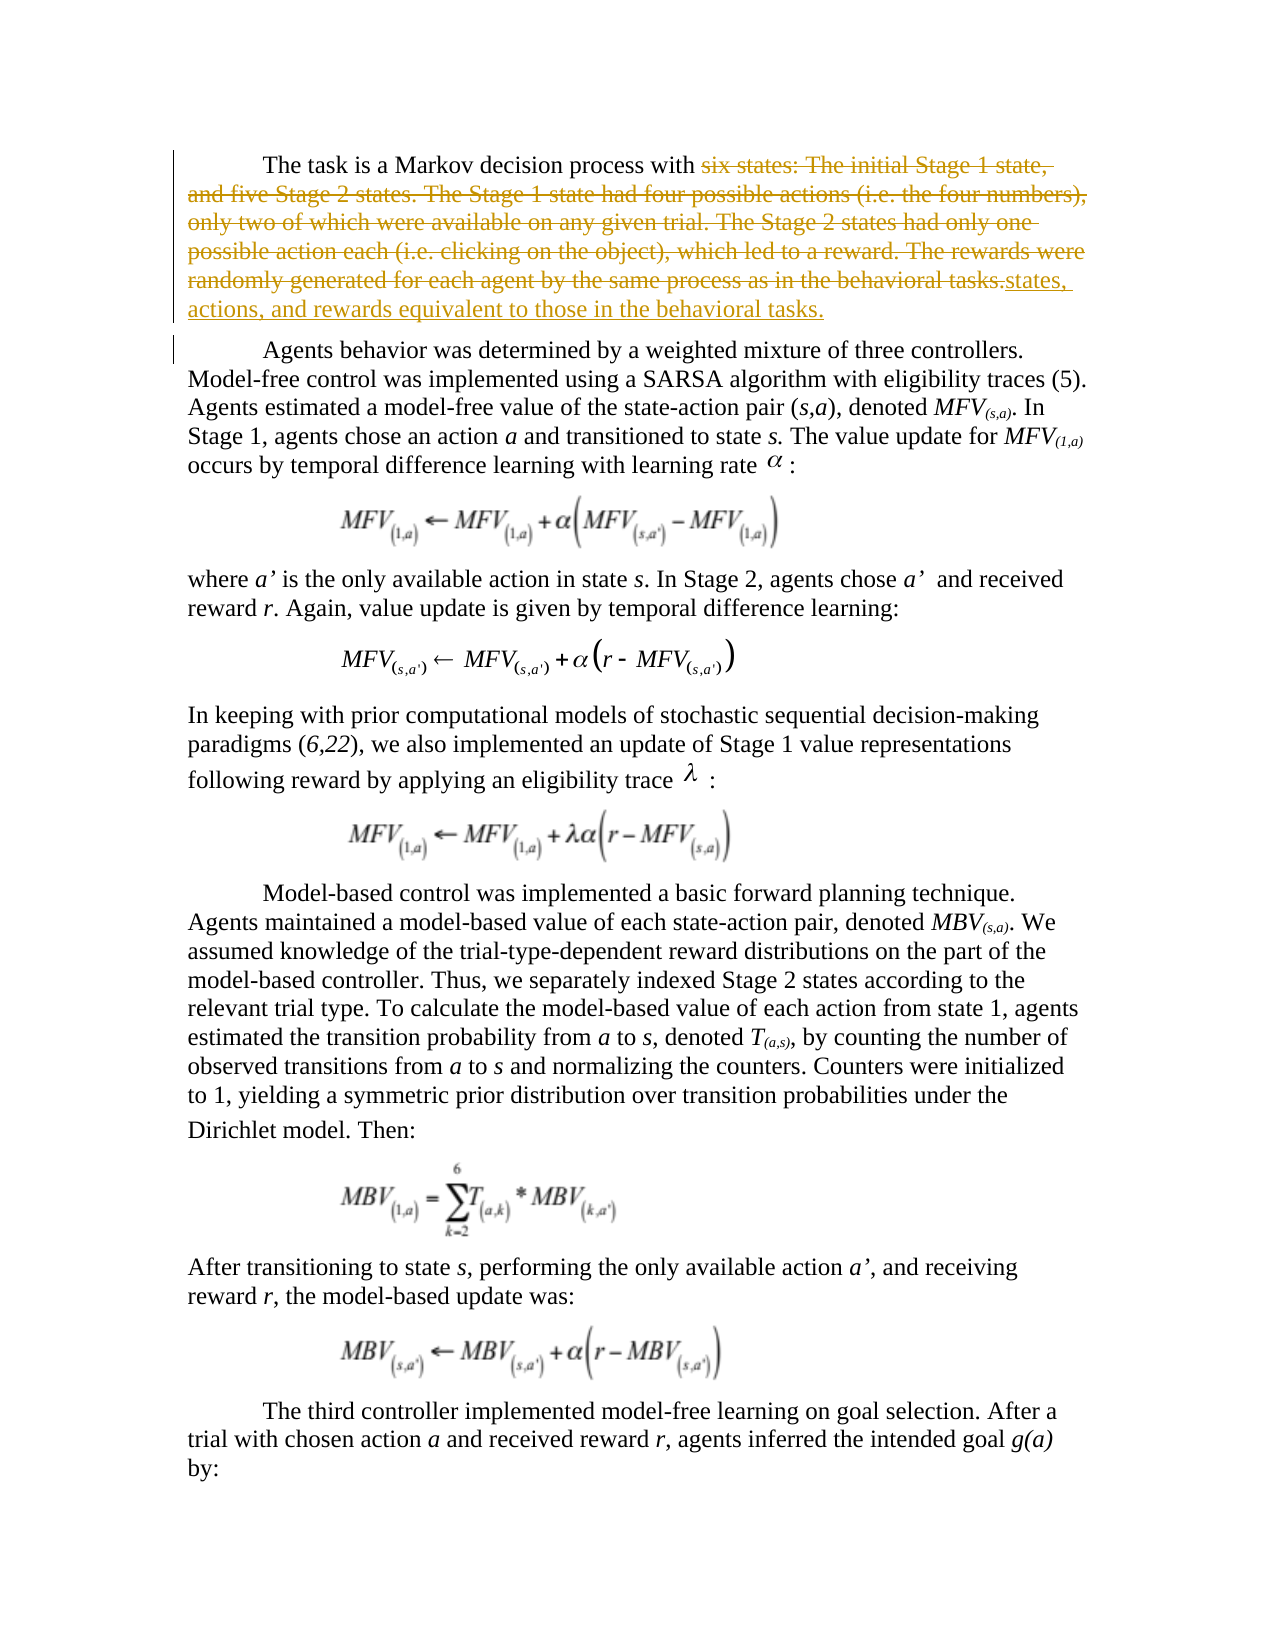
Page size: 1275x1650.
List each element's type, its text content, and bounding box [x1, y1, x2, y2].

text The task is a Markov decision process with [187, 150, 1087, 194]
text Model-based control was implemented a basic forward planning technique. Agents maintained a model-based value of each state-action pair, denoted MBV(s,a). We assumed knowledge of the trial-type-dependent reward distributions on the part of the model-based controller. Thus, we separately indexed Stage 2 states according to the relevant trial type. To calculate the model-based value of each action from state 1, agents estimated the transition probability from a to s, denoted T(a,s), by counting the number of observed transitions from a to s and normalizing the counters. Counters were initialized to 1, yielding a symmetric prior distribution over transition probabilities under the Dirichlet model. Then: [187, 878, 1087, 1144]
text Agents behavior was determined by a weighted mixture of three controllers. Model-free control was implemented using a SARSA algorithm with eligibility traces (5). Agents estimated a model-free value of the state-action pair (s,a), denoted MFV(s,a). In Stage 1, agents chose an action a and transitioned to state s. The value update for MFV(1,a) occurs by temporal difference learning with learning rate : [187, 335, 1087, 479]
text where a’ is the only available action in state s. In Stage 2, agents chose a’ and received reward r. Again, value update is given by temporal difference learning: [187, 564, 1087, 621]
text The third controller implemented model-free learning on goal selection. After a trial with chosen action a and received reward r, agents inferred the intended goal g(a) by: [187, 1396, 1087, 1482]
text In keeping with prior computational models of stochastic sequential decision-making paradigms (6,22), we also implemented an update of Stage 1 value representations following reward by applying an eligibility trace : [187, 700, 1087, 793]
text The task is a Markov decision process with [187, 195, 1087, 322]
text After transitioning to state s, performing the only available action a’, and receiving reward r, the model-based update was: [187, 1252, 1087, 1309]
